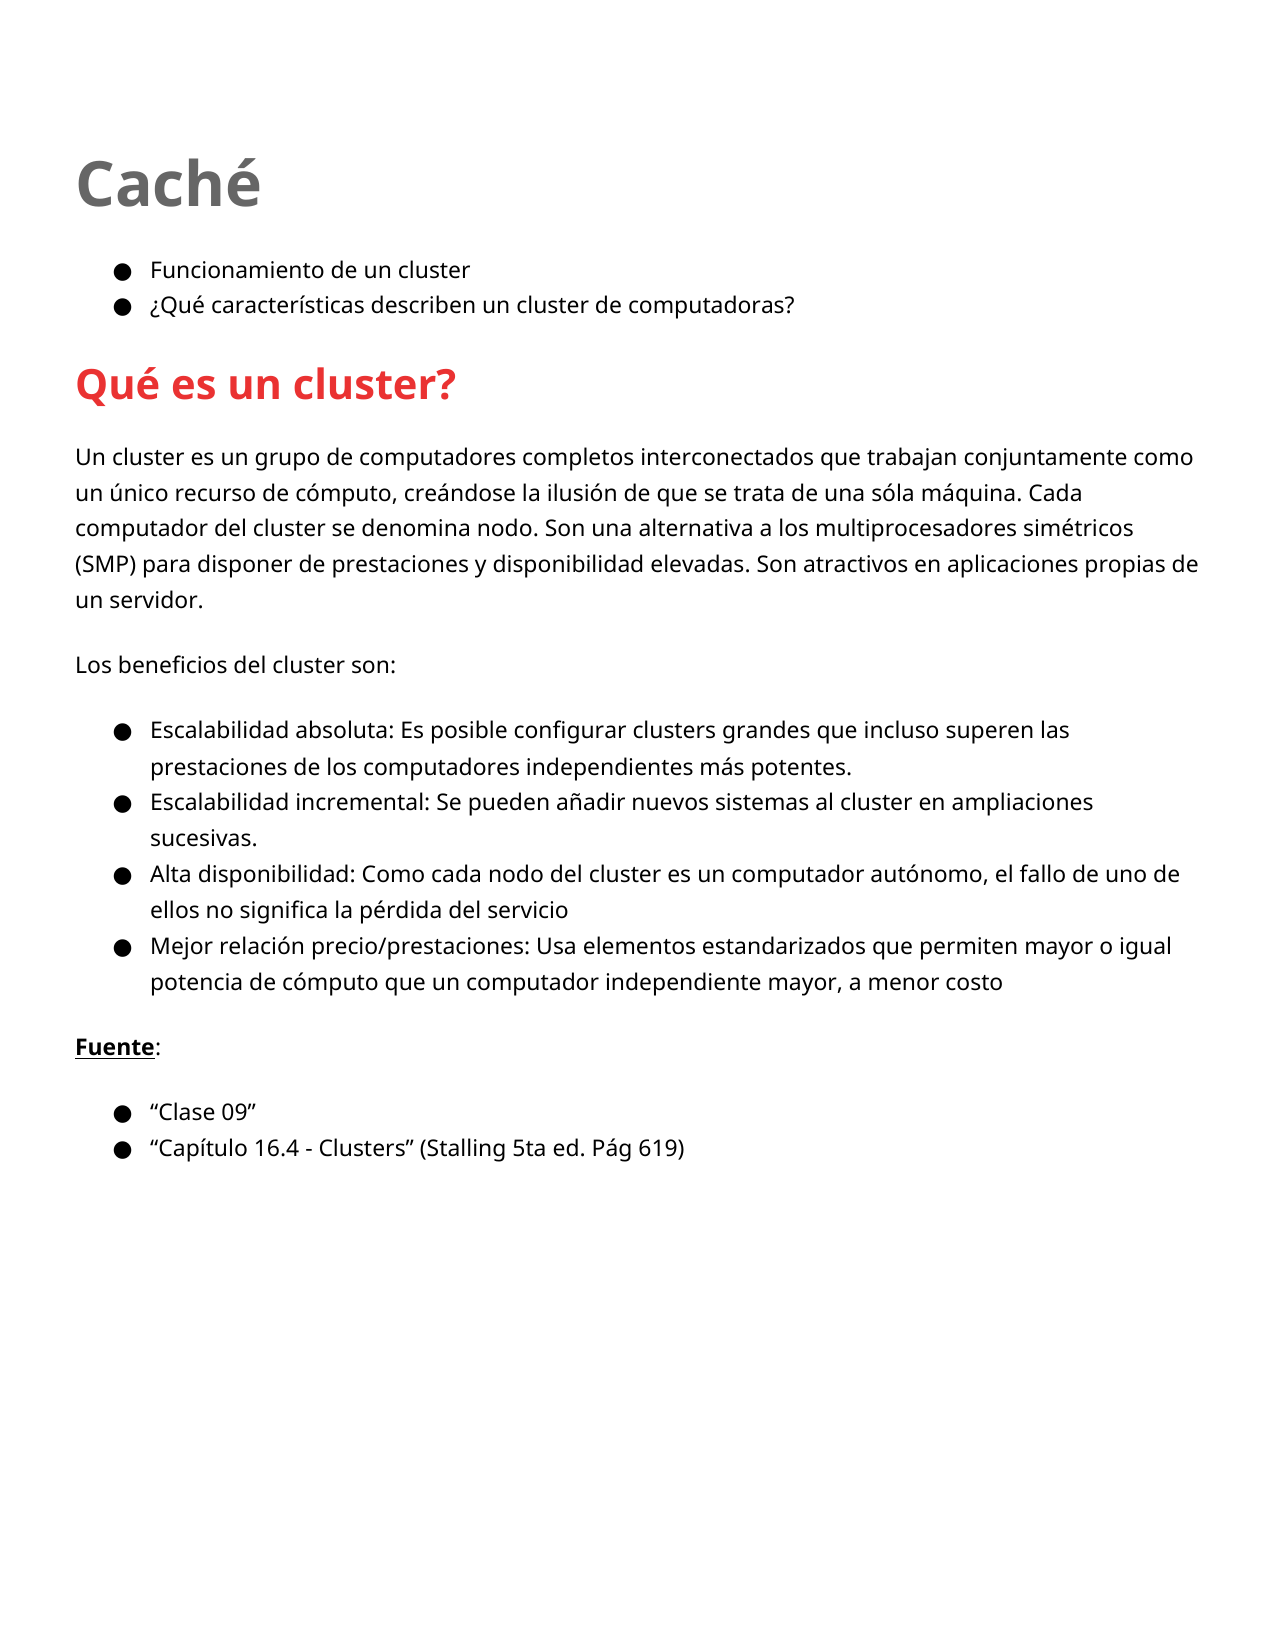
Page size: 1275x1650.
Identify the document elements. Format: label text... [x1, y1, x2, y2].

list Alta disponibilidad: Como cada nodo del cluster es un computador autónomo, el fallo de uno de ellos no significa la pérdida del servicio [112, 858, 1200, 925]
list Escalabilidad incremental: Se pueden añadir nuevos sistemas al cluster en ampliaciones sucesivas. [112, 786, 1200, 853]
list Mejor relación precio/prestaciones: Usa elementos estandarizados que permiten mayor o igual potencia de cómputo que un computador independiente mayor, a menor costo [112, 930, 1200, 997]
text Los beneficios del cluster son: [75, 649, 1200, 681]
list Funcionamiento de un cluster [112, 253, 1200, 285]
list ¿Qué características describen un cluster de computadoras? [112, 289, 1200, 321]
list “Clase 09” [112, 1096, 1200, 1127]
list “Capítulo 16.4 - Clusters” (Stalling 5ta ed. Pág 619) [112, 1132, 1200, 1163]
text Un cluster es un grupo de computadores completos interconectados que trabajan conjuntamente como un único recurso de cómputo, creándose la ilusión de que se trata de una sóla máquina. Cada computador del cluster se denomina nodo. Son una alternativa a los multiprocesadores simétricos (SMP) para disponer de prestaciones y disponibilidad elevadas. Son atractivos en aplicaciones propias de un servidor. [75, 441, 1200, 616]
title Caché [75, 139, 1200, 224]
text Fuente: [75, 1031, 1200, 1062]
subtitle Qué es un cluster? [75, 354, 1200, 411]
list Escalabilidad absoluta: Es posible configurar clusters grandes que incluso superen las prestaciones de los computadores independientes más potentes. [112, 714, 1200, 782]
